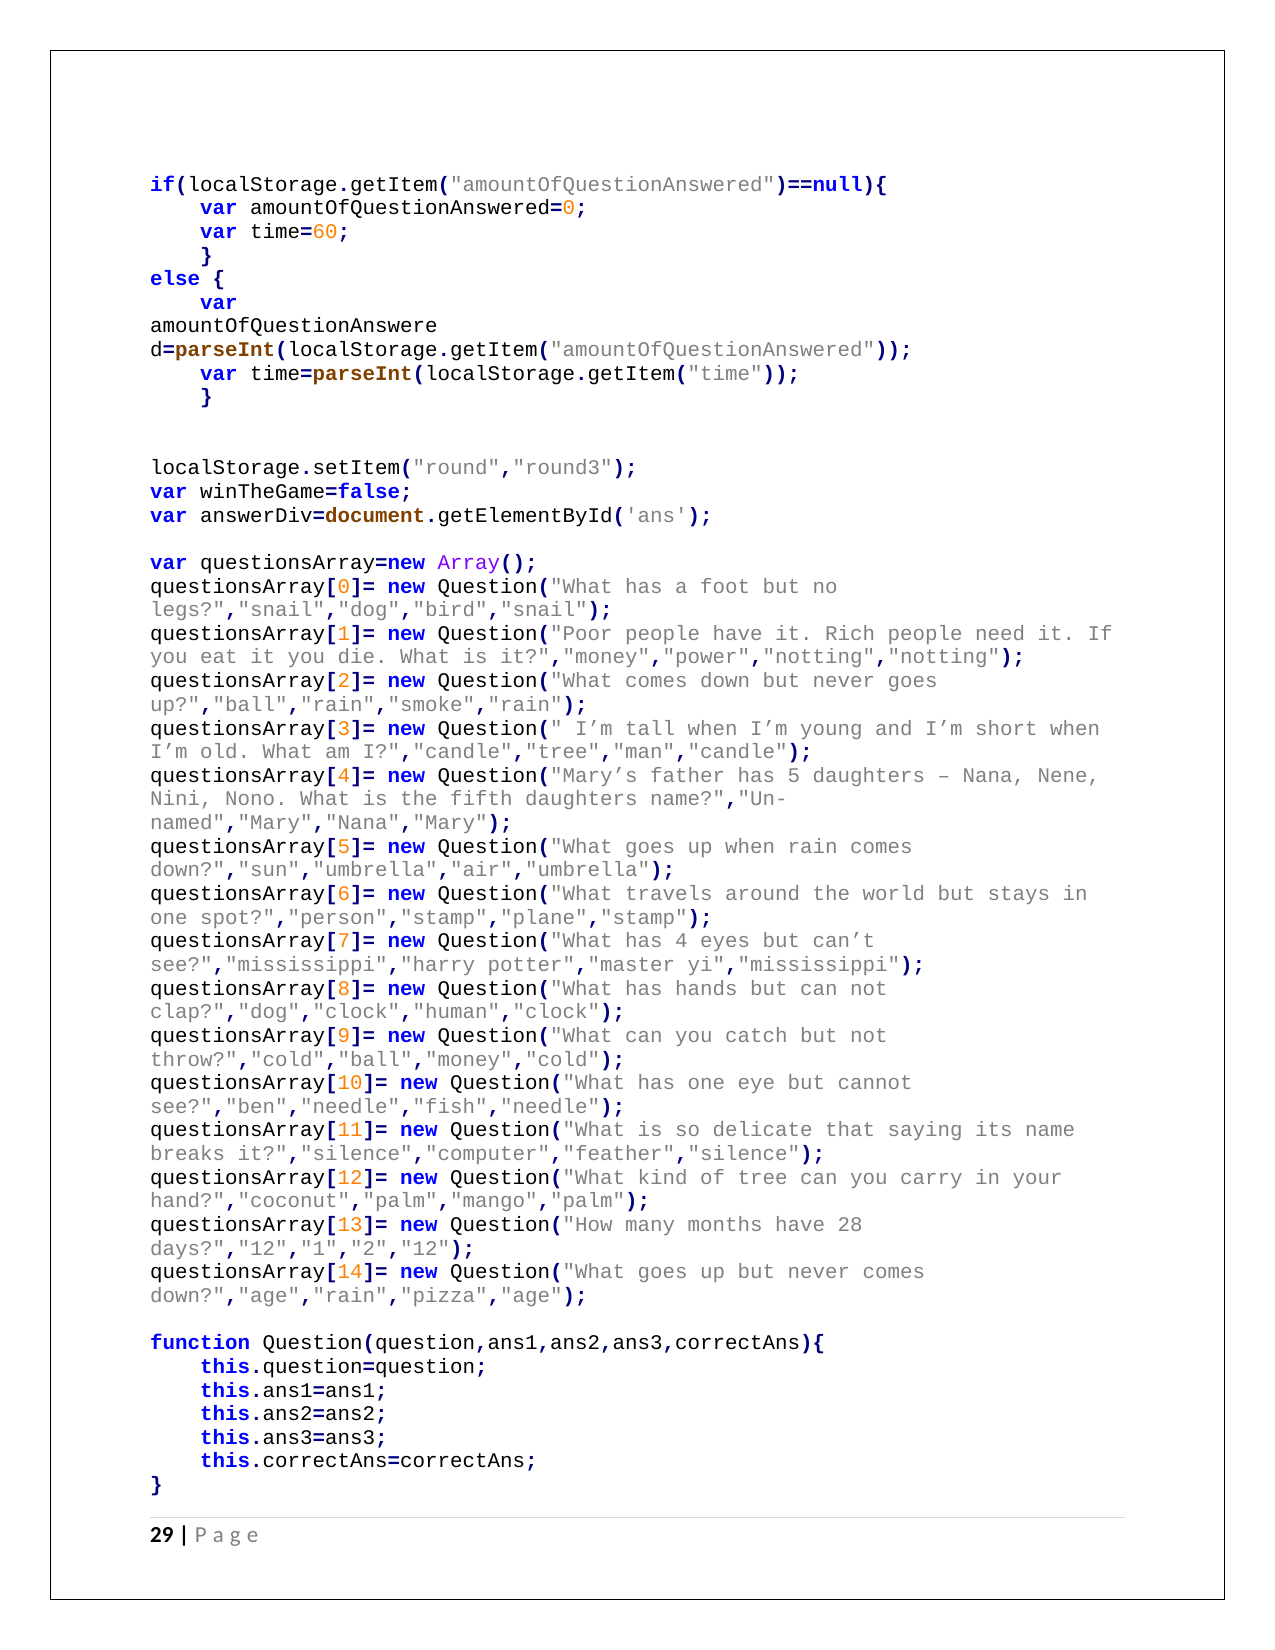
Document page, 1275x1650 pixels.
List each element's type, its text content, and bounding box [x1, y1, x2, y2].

text questionsArray[3]= new Question(" I’m tall when I’m young and I’m short when I’m old. What am I?","candle","tree","man","candle"); [150, 717, 1125, 765]
text questionsArray[9]= new Question("What can you catch but not throw?","cold","ball","money","cold"); [150, 1025, 1125, 1072]
text function Question(question,ans1,ans2,ans3,correctAns){ [150, 1332, 1125, 1356]
text questionsArray[0]= new Question("What has a foot but no legs?","snail","dog","bird","snail"); [150, 576, 1125, 623]
text } [150, 244, 1125, 268]
text var amountOfQuestionAnswered=0; [150, 197, 1125, 221]
text var questionsArray=new Array(); [150, 552, 1125, 576]
text this.correctAns=correctAns; [150, 1451, 1125, 1474]
text questionsArray[11]= new Question("What is so delicate that saying its name breaks it?","silence","computer","feather","silence"); [150, 1119, 1125, 1167]
text this.ans2=ans2; [150, 1403, 1125, 1427]
text if(localStorage.getItem("amountOfQuestionAnswered")==null){ [150, 174, 1125, 197]
text questionsArray[1]= new Question("Poor people have it. Rich people need it. If you eat it you die. What is it?","money","power","notting","notting"); [150, 623, 1125, 670]
text var time=parseInt(localStorage.getItem("time")); [150, 363, 1125, 386]
text } [150, 1474, 1125, 1498]
text this.question=question; [150, 1356, 1125, 1379]
text var amountOfQuestionAnswered=parseInt(localStorage.getItem("amountOfQuestionAnswered")); [150, 292, 1125, 363]
text questionsArray[6]= new Question("What travels around the world but stays in one spot?","person","stamp","plane","stamp"); [150, 883, 1125, 930]
text var time=60; [150, 221, 1125, 244]
text questionsArray[10]= new Question("What has one eye but cannot see?","ben","needle","fish","needle"); [150, 1072, 1125, 1119]
text questionsArray[14]= new Question("What goes up but never comes down?","age","rain","pizza","age"); [150, 1261, 1125, 1309]
text localStorage.setItem("round","round3"); [150, 457, 1125, 481]
text questionsArray[4]= new Question("Mary’s father has 5 daughters – Nana, Nene, Nini, Nono. What is the fifth daughters name?","Un-named","Mary","Nana","Mary"); [150, 765, 1125, 836]
text questionsArray[2]= new Question("What comes down but never goes up?","ball","rain","smoke","rain"); [150, 670, 1125, 717]
text questionsArray[5]= new Question("What goes up when rain comes down?","sun","umbrella","air","umbrella"); [150, 836, 1125, 883]
text questionsArray[13]= new Question("How many months have 28 days?","12","1","2","12"); [150, 1214, 1125, 1261]
text else { [150, 268, 1125, 292]
text var answerDiv=document.getElementById('ans'); [150, 505, 1125, 528]
text this.ans1=ans1; [150, 1379, 1125, 1403]
text questionsArray[7]= new Question("What has 4 eyes but can’t see?","mississippi","harry potter","master yi","mississippi"); [150, 930, 1125, 978]
text questionsArray[12]= new Question("What kind of tree can you carry in your hand?","coconut","palm","mango","palm"); [150, 1167, 1125, 1214]
text this.ans3=ans3; [150, 1427, 1125, 1451]
text var winTheGame=false; [150, 481, 1125, 505]
text } [150, 386, 1125, 410]
text questionsArray[8]= new Question("What has hands but can not clap?","dog","clock","human","clock"); [150, 978, 1125, 1025]
